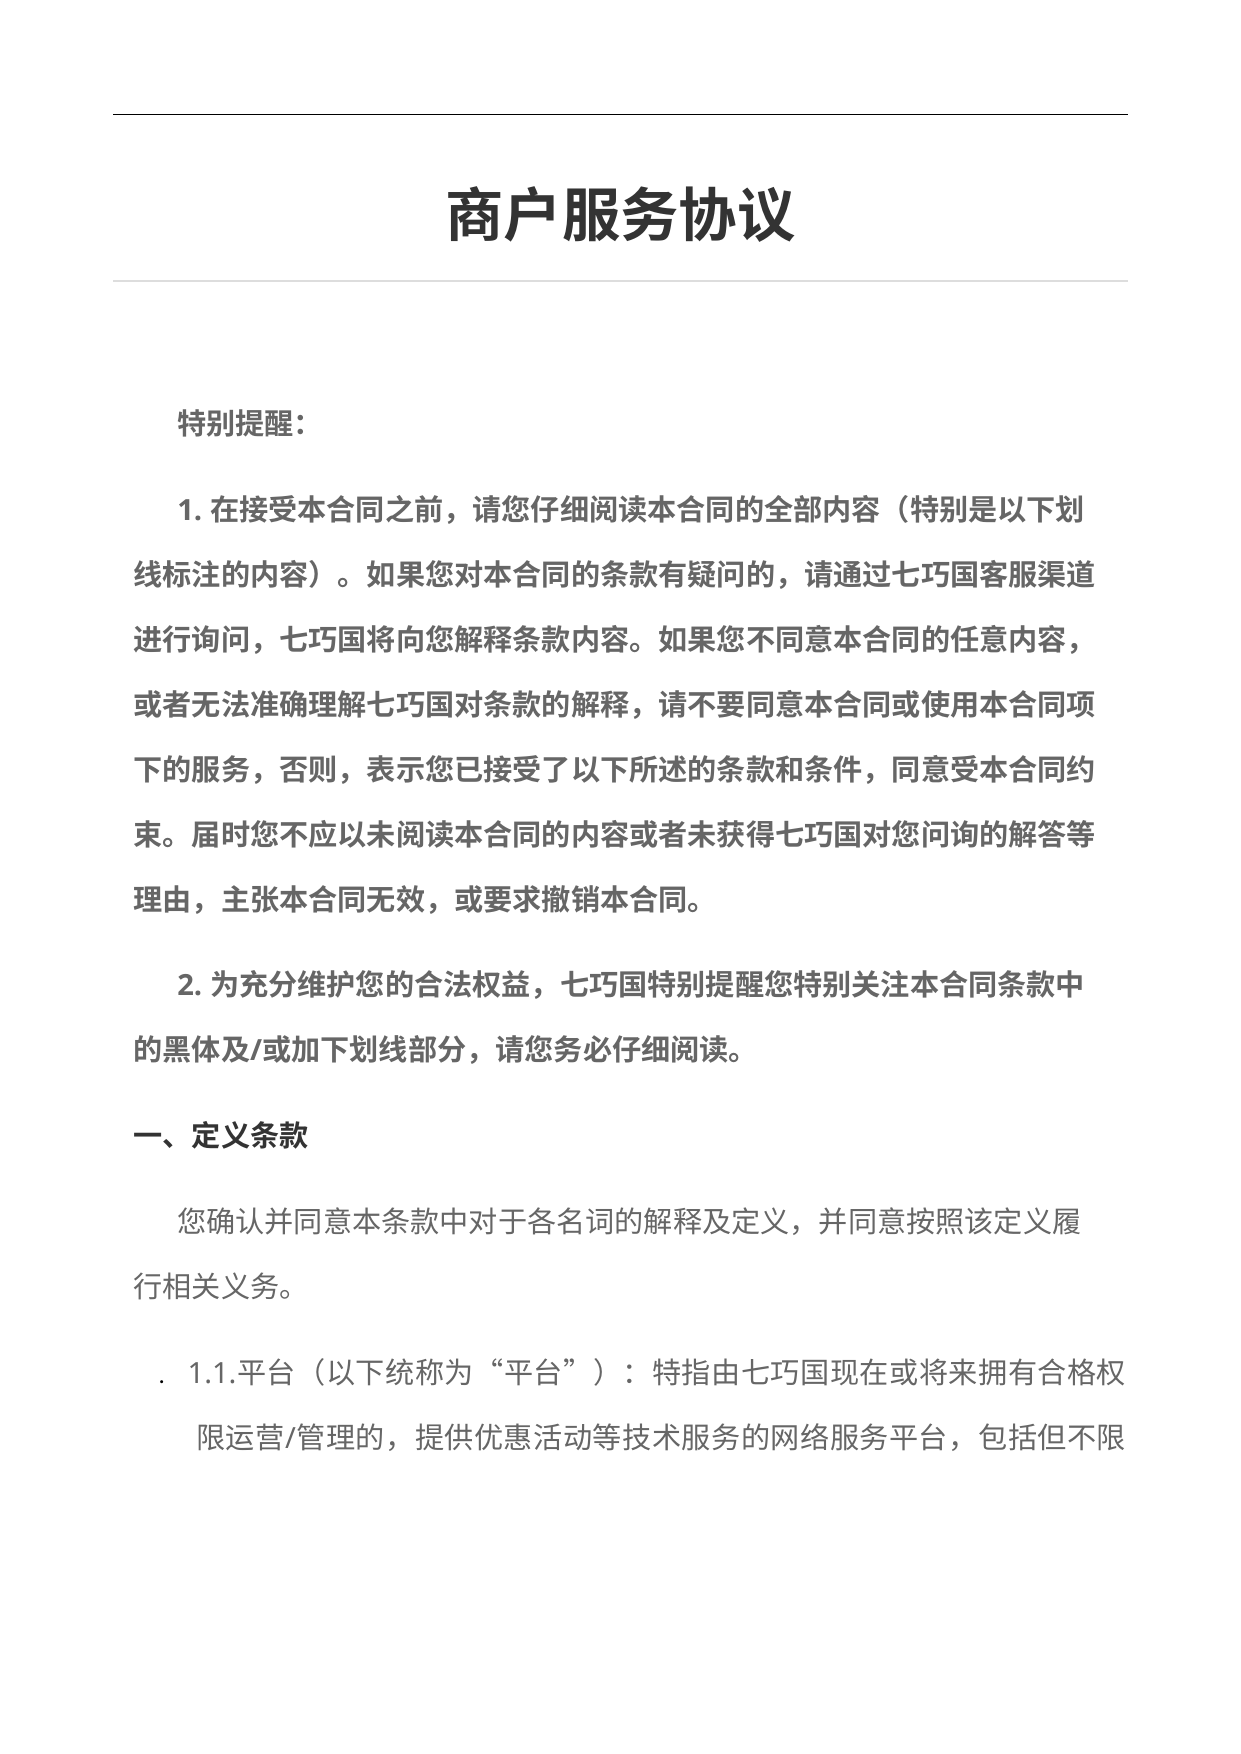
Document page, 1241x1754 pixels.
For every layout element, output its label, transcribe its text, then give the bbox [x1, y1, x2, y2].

text 1. 在接受本合同之前，请您仔细阅读本合同的全部内容（特别是以下划线标注的内容）。如果您对本合同的条款有疑问的，请通过七巧国客服渠道进行询问，七巧国将向您解释条款内容。如果您不同意本合同的任意内容，或者无法准确理解七巧国对条款的解释，请不要同意本合同或使用本合同项下的服务，否则，表示您已接受了以下所述的条款和条件，同意受本合同约束。届时您不应以未阅读本合同的内容或者未获得七巧国对您问询的解答等理由，主张本合同无效，或要求撤销本合同。 [133, 475, 1107, 930]
subtitle 商户服务协议 [112, 162, 1128, 282]
text 您确认并同意本条款中对于各名词的解释及定义，并同意按照该定义履行相关义务。 [133, 1187, 1107, 1317]
text 2. 为充分维护您的合法权益，七巧国特别提醒您特别关注本合同条款中的黑体及/或加下划线部分，请您务必仔细阅读。 [133, 951, 1107, 1081]
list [158, 1338, 1128, 1468]
text 特别提醒： [133, 389, 1107, 454]
subtitle 一、定义条款 [133, 1102, 1107, 1167]
